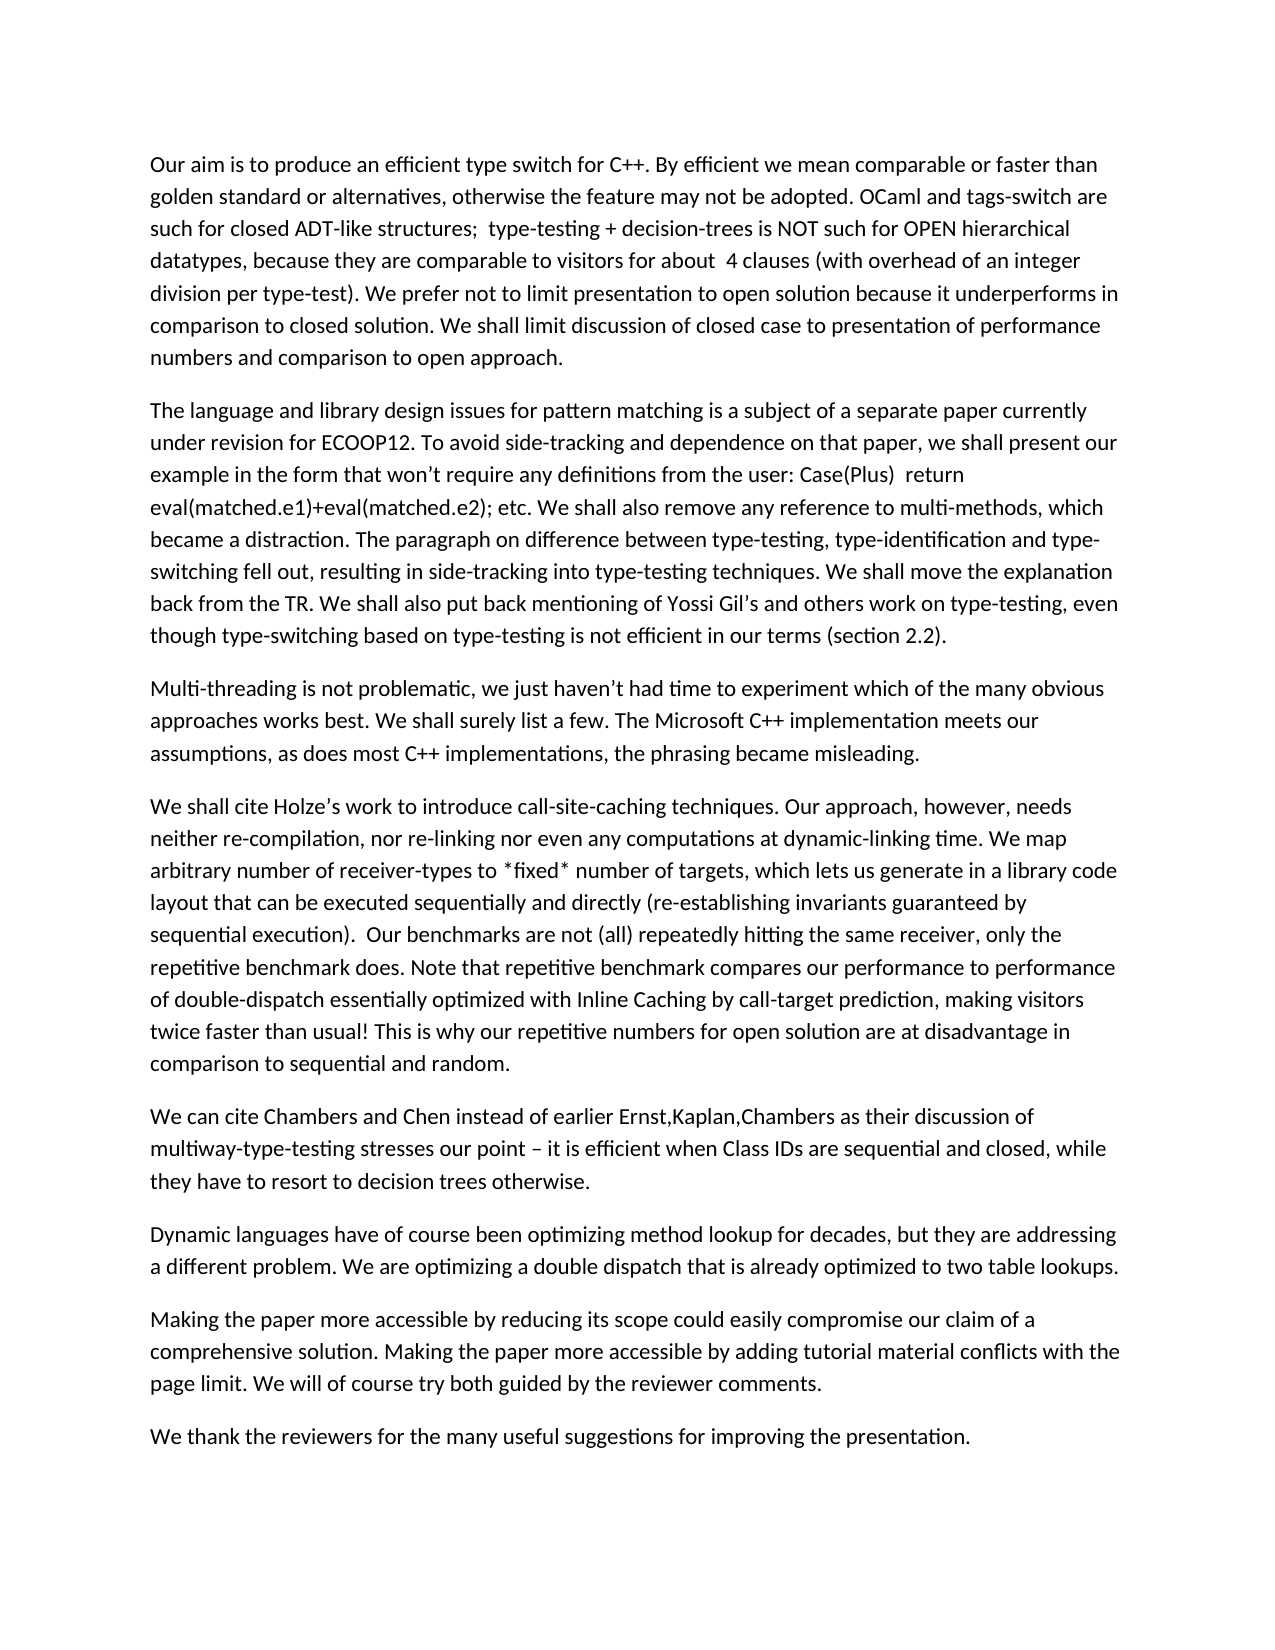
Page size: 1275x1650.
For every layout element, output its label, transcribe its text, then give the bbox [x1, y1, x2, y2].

text The language and library design issues for pattern matching is a subject of a separate paper currently under revision for ECOOP12. To avoid side-tracking and dependence on that paper, we shall present our example in the form that won’t require any definitions from the user: Case(Plus) return eval(matched.e1)+eval(matched.e2); etc. We shall also remove any reference to multi-methods, which became a distraction. The paragraph on difference between type-testing, type-identification and type-switching fell out, resulting in side-tracking into type-testing techniques. We shall move the explanation back from the TR. We shall also put back mentioning of Yossi Gil’s and others work on type-testing, even though type-switching based on type-testing is not efficient in our terms (section 2.2). [150, 396, 1125, 649]
text We can cite Chambers and Chen instead of earlier Ernst,Kaplan,Chambers as their discussion of multiway-type-testing stresses our point – it is efficient when Class IDs are sequential and closed, while they have to resort to decision trees otherwise. [150, 1102, 1125, 1195]
text Our aim is to produce an efficient type switch for C++. By efficient we mean comparable or faster than golden standard or alternatives, otherwise the feature may not be adopted. OCaml and tags-switch are such for closed ADT-like structures; type-testing + decision-trees is NOT such for OPEN hierarchical datatypes, because they are comparable to visitors for about 4 clauses (with overhead of an integer division per type-test). We prefer not to limit presentation to open solution because it underperforms in comparison to closed solution. We shall limit discussion of closed case to presentation of performance numbers and comparison to open approach. [150, 150, 1125, 371]
text Dynamic languages have of course been optimizing method lookup for decades, but they are addressing a different problem. We are optimizing a double dispatch that is already optimized to two table lookups. [150, 1220, 1125, 1280]
text Multi-threading is not problematic, we just haven’t had time to experiment which of the many obvious approaches works best. We shall surely list a few. The Microsoft C++ implementation meets our assumptions, as does most C++ implementations, the phrasing became misleading. [150, 674, 1125, 767]
text We shall cite Holze’s work to introduce call-site-caching techniques. Our approach, however, needs neither re-compilation, nor re-linking nor even any computations at dynamic-linking time. We map arbitrary number of receiver-types to *fixed* number of targets, which lets us generate in a library code layout that can be executed sequentially and directly (re-establishing invariants guaranteed by sequential execution). Our benchmarks are not (all) repeatedly hitting the same receiver, only the repetitive benchmark does. Note that repetitive benchmark compares our performance to performance of double-dispatch essentially optimized with Inline Caching by call-target prediction, making visitors twice faster than usual! This is why our repetitive numbers for open solution are at disadvantage in comparison to sequential and random. [150, 792, 1125, 1077]
text We thank the reviewers for the many useful suggestions for improving the presentation. [150, 1422, 1125, 1450]
text Making the paper more accessible by reducing its scope could easily compromise our claim of a comprehensive solution. Making the paper more accessible by adding tutorial material conflicts with the page limit. We will of course try both guided by the reviewer comments. [150, 1305, 1125, 1397]
